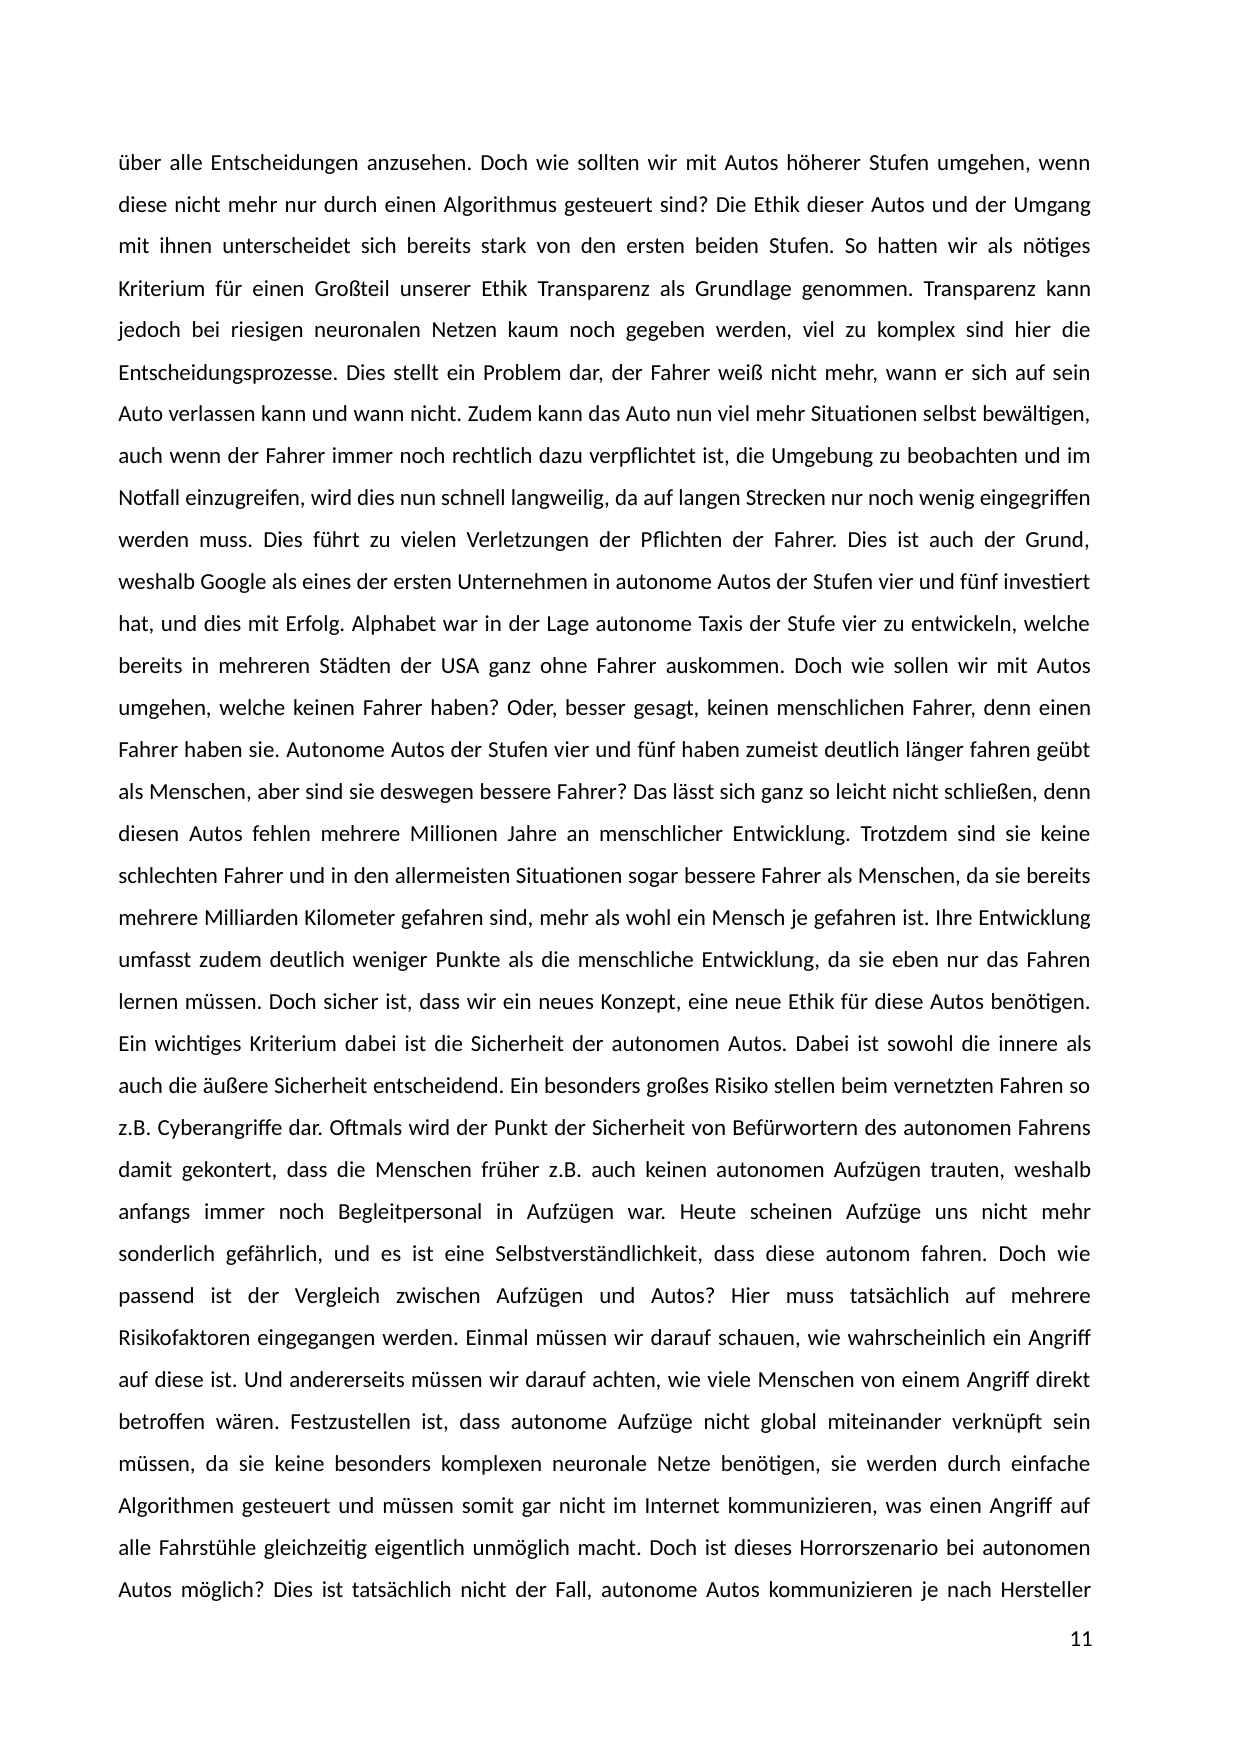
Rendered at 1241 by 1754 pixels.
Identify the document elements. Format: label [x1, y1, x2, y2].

text [118, 148, 1092, 1603]
